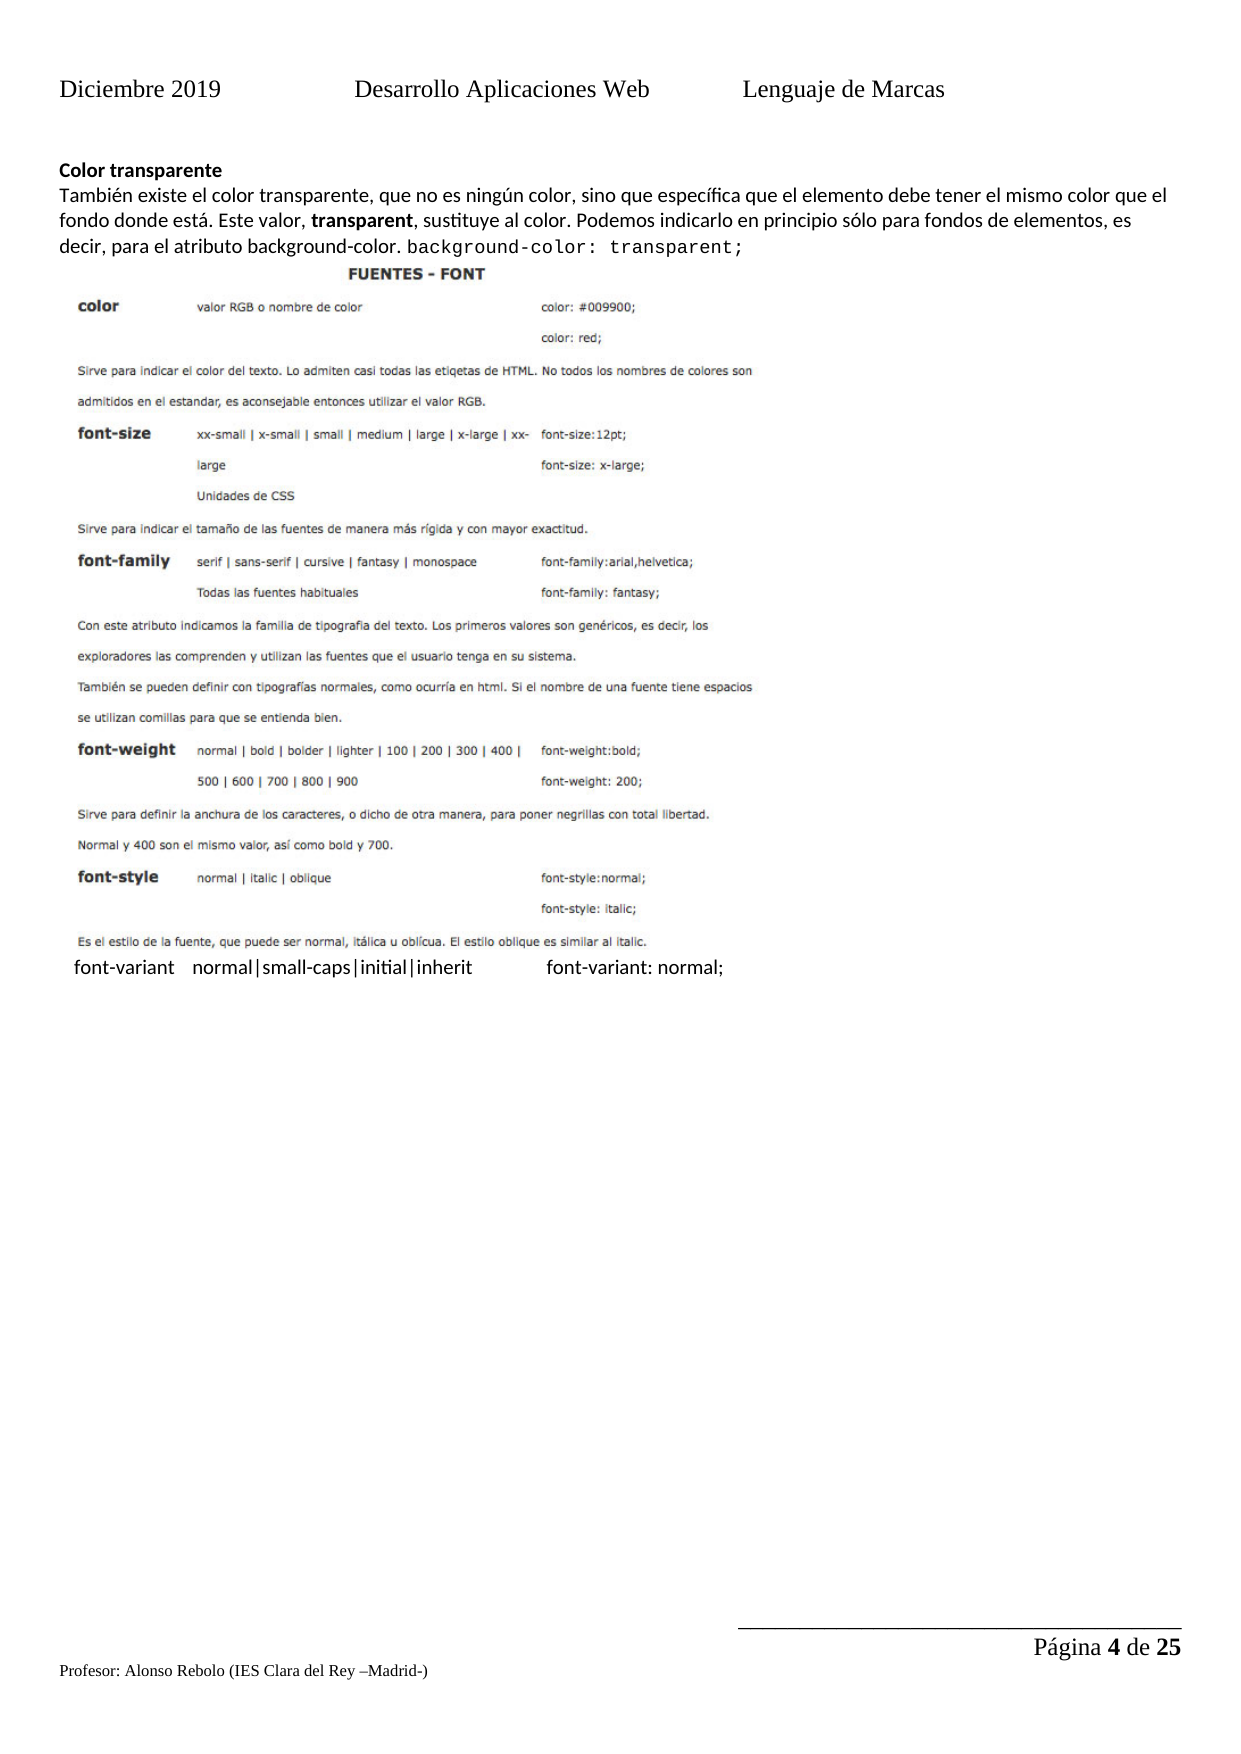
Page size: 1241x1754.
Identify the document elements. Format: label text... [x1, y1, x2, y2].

text También existe el color transparente, que no es ningún color, sino que específica que el elemento debe tener el mismo color que el fondo donde está. Este valor, transparent, sustituye al color. Podemos indicarlo en principio sólo para fondos de elementos, es decir, para el atributo background-color. background-color: transparent; [59, 182, 1181, 259]
picture [59, 258, 775, 954]
text font-variant normal|small-caps|initial|inherit font-variant: normal; [59, 954, 1181, 979]
text Color transparente [59, 157, 1181, 182]
